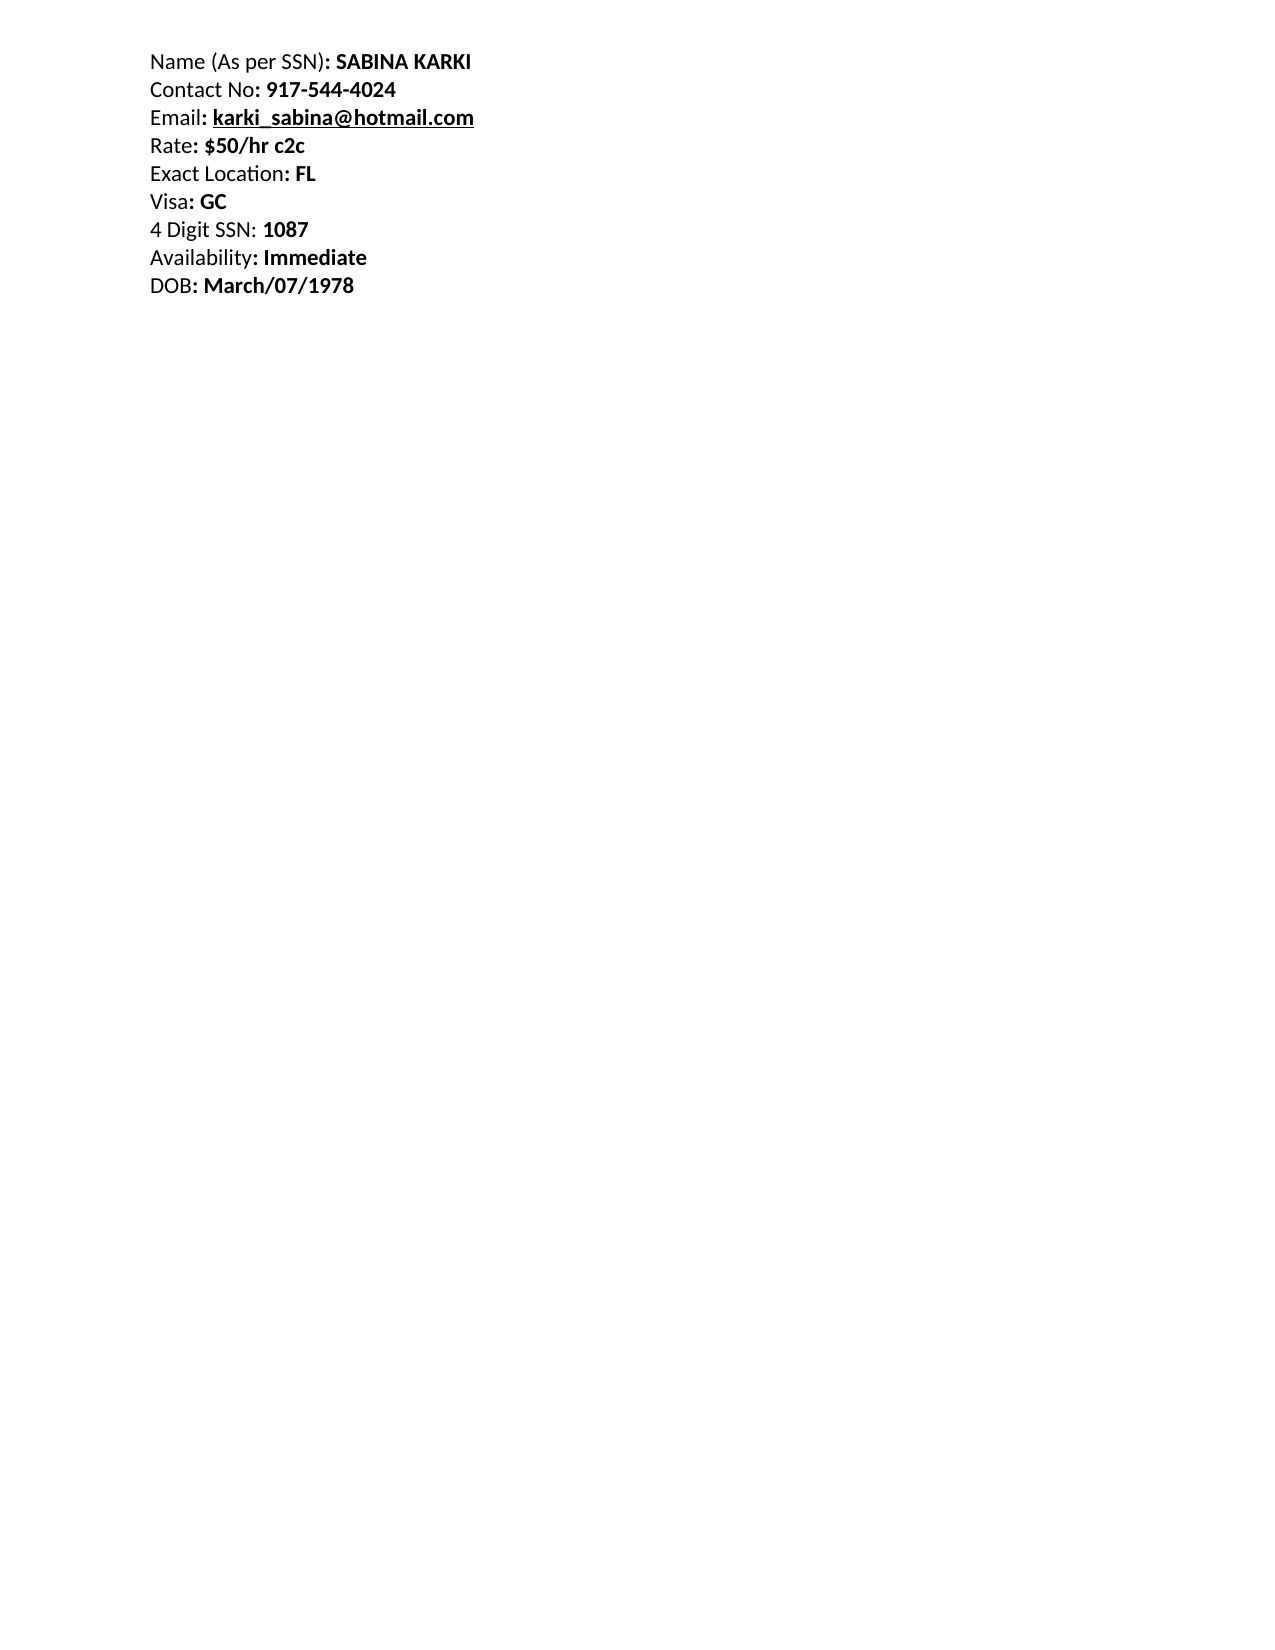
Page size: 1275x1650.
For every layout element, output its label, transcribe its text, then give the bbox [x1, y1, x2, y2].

text Visa: GC [150, 187, 1125, 215]
text Name (As per SSN): SABINA KARKI [150, 47, 1125, 75]
text Availability: Immediate [150, 243, 1125, 271]
text 4 Digit SSN: 1087 [150, 215, 1125, 243]
text Email: karki_sabina@hotmail.com [150, 103, 1125, 131]
text DOB: March/07/1978 [150, 271, 1125, 299]
text Rate: $50/hr c2c [150, 131, 1125, 159]
text Exact Location: FL [150, 159, 1125, 187]
text Contact No: 917-544-4024 [150, 75, 1125, 103]
